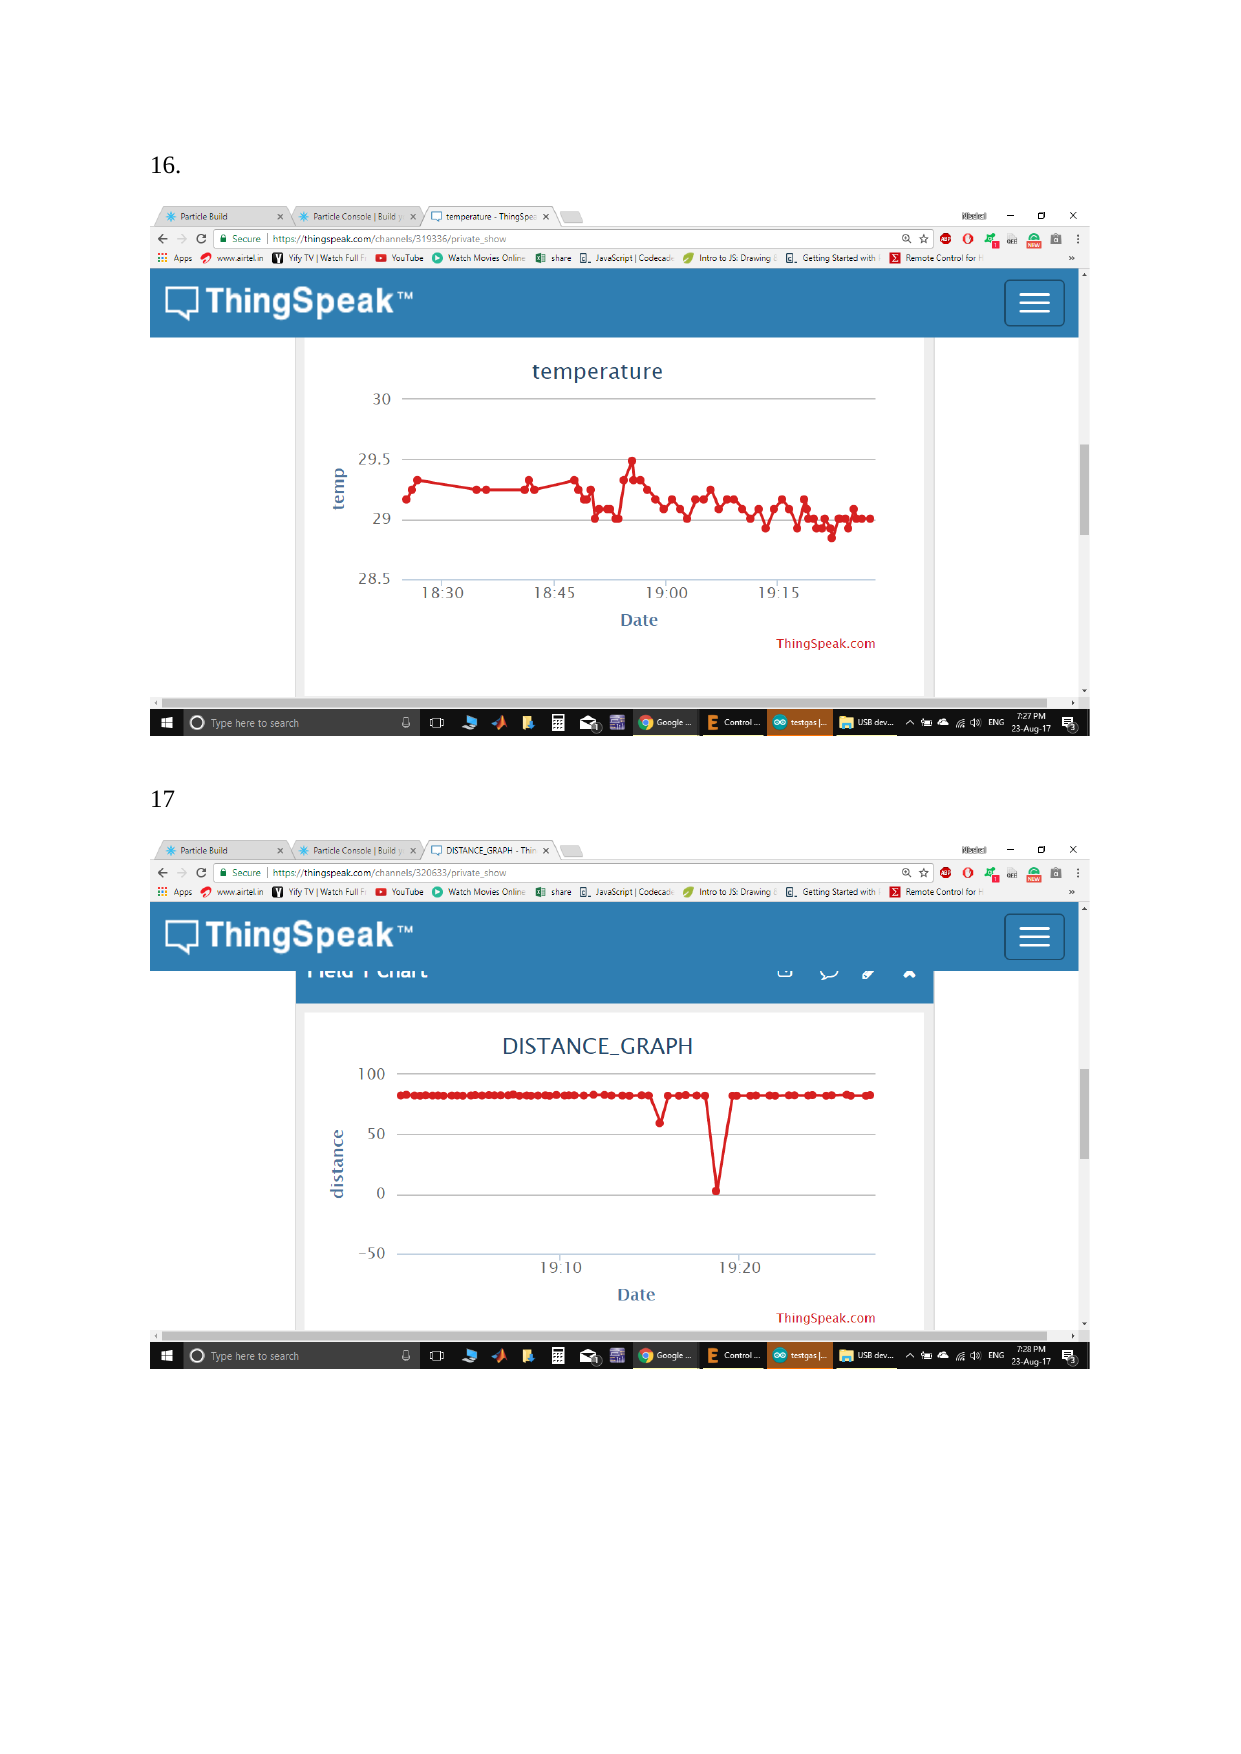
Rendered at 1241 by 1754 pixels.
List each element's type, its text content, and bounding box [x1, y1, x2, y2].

text 17 [150, 784, 1090, 840]
text 16. [150, 150, 1090, 206]
picture [150, 206, 1090, 736]
picture [150, 840, 1090, 1369]
